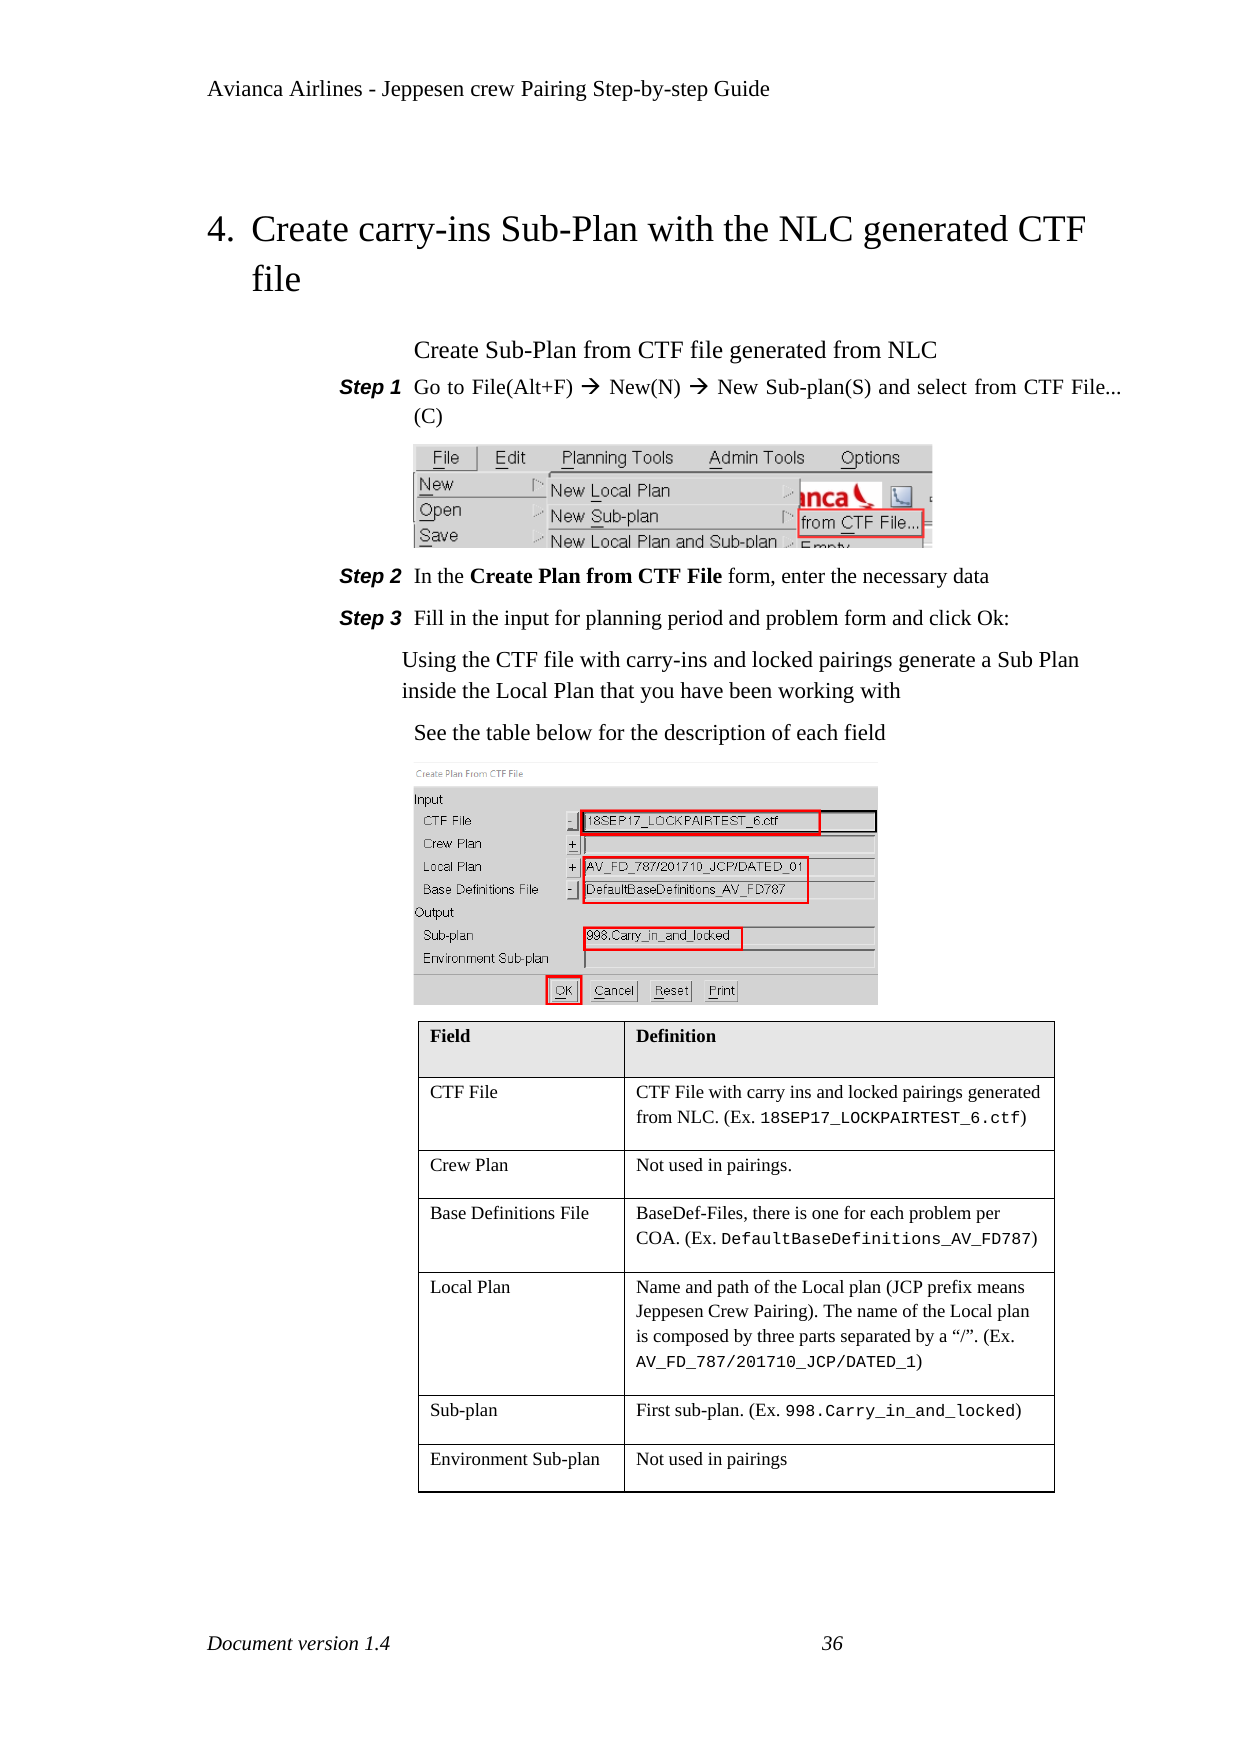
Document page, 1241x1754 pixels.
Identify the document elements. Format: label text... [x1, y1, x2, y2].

list In the Create Plan from CTF File form, enter the necessary data [402, 563, 1122, 589]
list Go to File(Alt+F) New(N) New Sub-plan(S) and select from CTF File...(C) [402, 374, 1122, 428]
table_cell CTF File [419, 1078, 624, 1150]
subtitle Create Sub-Plan from CTF file generated from NLC [413, 335, 1122, 363]
table_cell Not used in pairings [625, 1445, 1054, 1491]
table_cell Sub-plan [419, 1396, 624, 1443]
table_cell Not used in pairings. [625, 1151, 1054, 1198]
table_cell First sub-plan. (Ex. 998.Carry_in_and_locked) [625, 1396, 1054, 1443]
table_header Definition [625, 1022, 1054, 1077]
table_cell Name and path of the Local plan (JCP prefix means Jeppesen Crew Pairing). The name of the Local plan is composed by three parts separated by a “/”. (Ex. AV_FD_787/201710_JCP/DATED_1) [625, 1273, 1054, 1395]
picture [413, 762, 878, 1005]
picture [413, 444, 933, 548]
list Using the CTF file with carry-ins and locked pairings generate a Sub Plan inside the Local Plan that you have been working with [402, 646, 1122, 703]
table_cell Local Plan [419, 1273, 624, 1395]
text See the table below for the description of each field [413, 719, 1122, 746]
table_cell Base Definitions File [419, 1199, 624, 1272]
table_header Field [419, 1022, 624, 1077]
table_cell Environment Sub-plan [419, 1445, 624, 1491]
subtitle Create carry-ins Sub-Plan with the NLC generated CTF file [207, 206, 1122, 299]
table_cell CTF File with carry ins and locked pairings generated from NLC. (Ex. 18SEP17_LOCKPAIRTEST_6.ctf) [625, 1078, 1054, 1150]
table_cell Crew Plan [419, 1151, 624, 1198]
table_cell BaseDef-Files, there is one for each problem per COA. (Ex. DefaultBaseDefinitions_AV_FD787) [625, 1199, 1054, 1272]
list Fill in the input for planning period and problem form and click Ok: [402, 605, 1122, 630]
